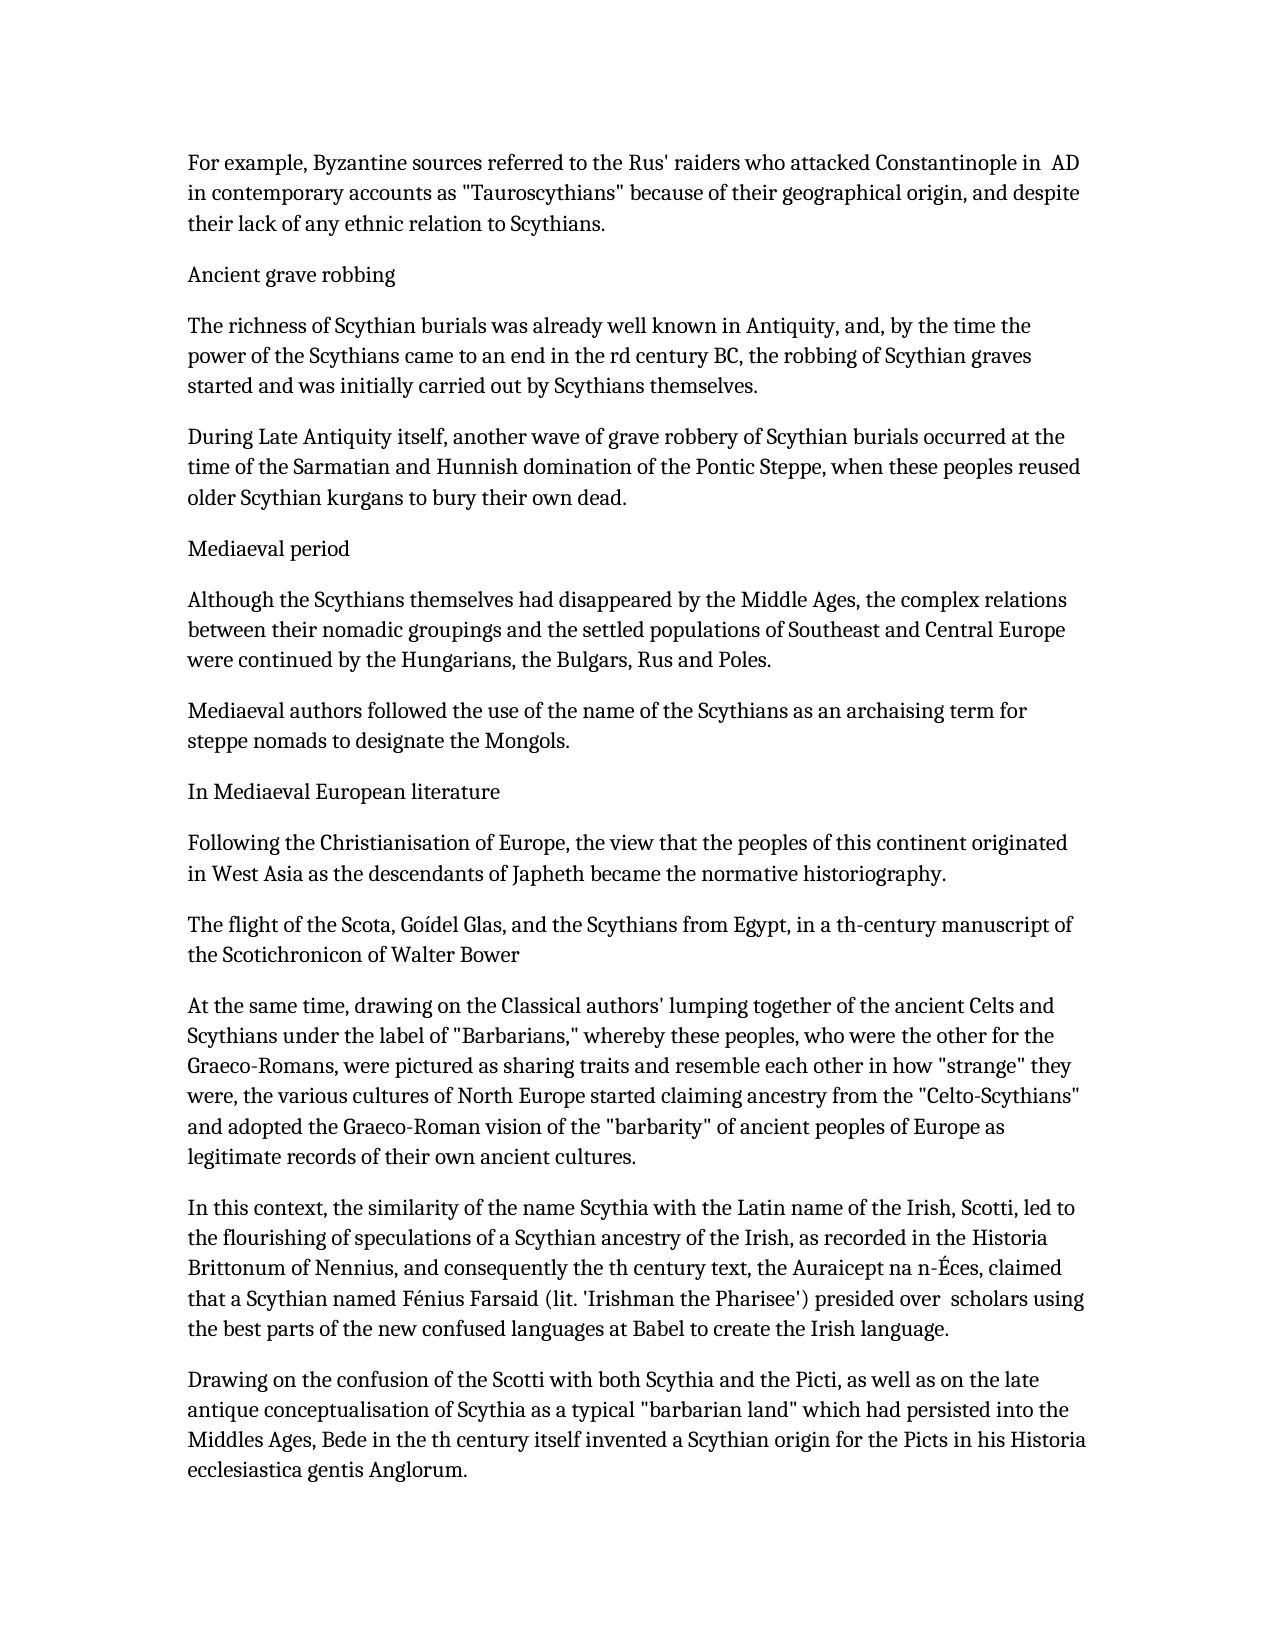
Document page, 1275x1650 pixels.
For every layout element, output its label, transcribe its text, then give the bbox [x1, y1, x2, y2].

text The flight of the Scota, Goídel Glas, and the Scythians from Egypt, in a th-century manuscript of the Scotichronicon of Walter Bower [187, 911, 1087, 968]
text Ancient grave robbing [187, 261, 1087, 288]
text The richness of Scythian burials was already well known in Antiquity, and, by the time the power of the Scythians came to an end in the rd century BC, the robbing of Scythian graves started and was initially carried out by Scythians themselves. [187, 312, 1087, 399]
text In this context, the similarity of the name Scythia with the Latin name of the Irish, Scotti, led to the flourishing of speculations of a Scythian ancestry of the Irish, as recorded in the Historia Brittonum of Nennius, and consequently the th century text, the Auraicept na n-Éces, claimed that a Scythian named Fénius Farsaid (lit. 'Irishman the Pharisee') presided over scholars using the best parts of the new confused languages at Babel to create the Irish language. [187, 1195, 1087, 1342]
text Following the Christianisation of Europe, the view that the peoples of this continent originated in West Asia as the descendants of Japheth became the normative historiography. [187, 830, 1087, 887]
text In Mediaeval European literature [187, 779, 1087, 806]
text During Late Antiquity itself, another wave of grave robbery of Scythian burials occurred at the time of the Sarmatian and Hunnish domination of the Pontic Steppe, when these peoples reused older Scythian kurgans to bury their own dead. [187, 424, 1087, 511]
text Although the Scythians themselves had disappeared by the Middle Ages, the complex relations between their nomadic groupings and the settled populations of Southeast and Central Europe were continued by the Hungarians, the Bulgars, Rus and Poles. [187, 586, 1087, 673]
text Mediaeval period [187, 535, 1087, 562]
text For example, Byzantine sources referred to the Rus' raiders who attacked Constantinople in AD in contemporary accounts as "Tauroscythians" because of their geographical origin, and despite their lack of any ethnic relation to Scythians. [187, 150, 1087, 237]
text Mediaeval authors followed the use of the name of the Scythians as an archaising term for steppe nomads to designate the Mongols. [187, 698, 1087, 754]
text At the same time, drawing on the Classical authors' lumping together of the ancient Celts and Scythians under the label of "Barbarians," whereby these peoples, who were the other for the Graeco-Romans, were pictured as sharing traits and resemble each other in how "strange" they were, the various cultures of North Europe started claiming ancestry from the "Celto-Scythians" and adopted the Graeco-Roman vision of the "barbarity" of ancient peoples of Europe as legitimate records of their own ancient cultures. [187, 993, 1087, 1170]
text Drawing on the confusion of the Scotti with both Scythia and the Picti, as well as on the late antique conceptualisation of Scythia as a typical "barbarian land" which had persisted into the Middles Ages, Bede in the th century itself invented a Scythian origin for the Picts in his Historia ecclesiastica gentis Anglorum. [187, 1367, 1087, 1484]
